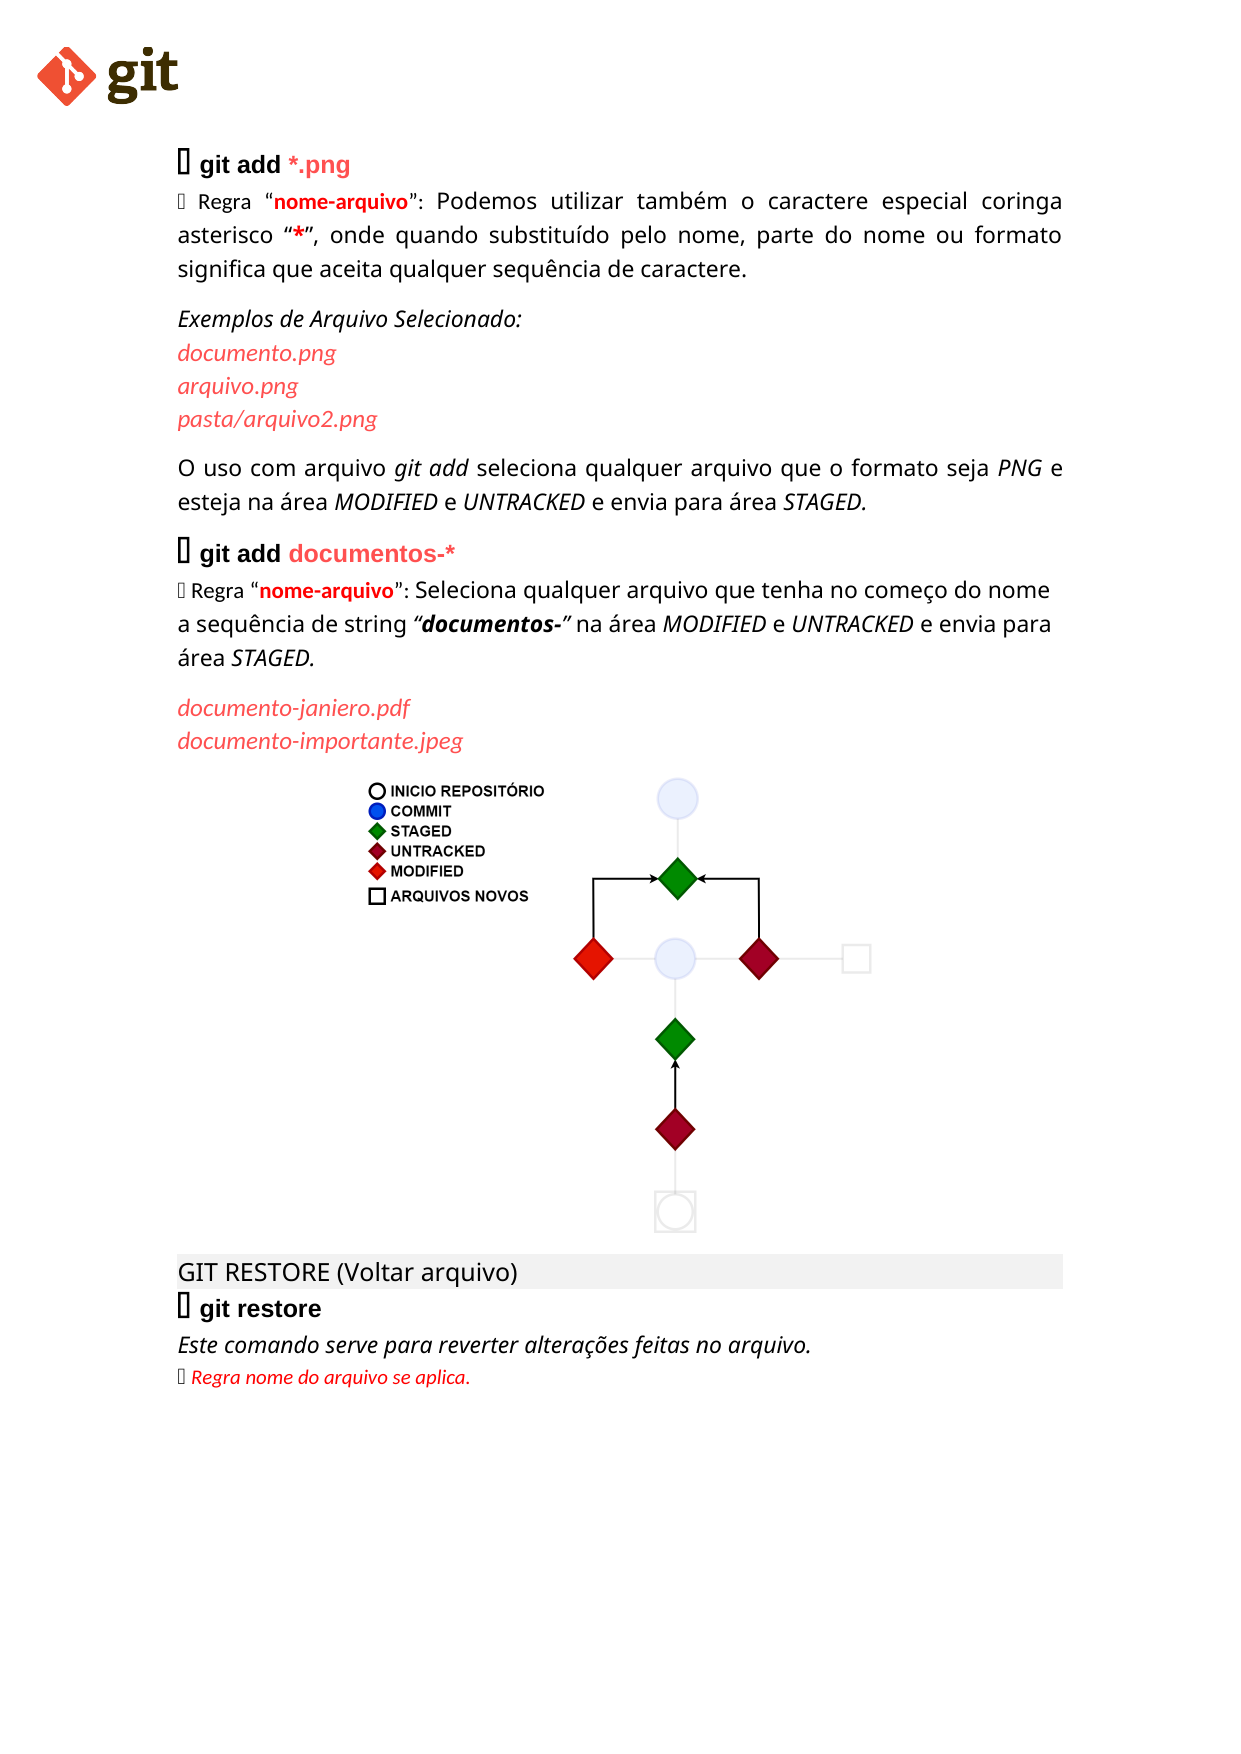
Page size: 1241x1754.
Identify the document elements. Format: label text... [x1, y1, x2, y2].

text Exemplos de Arquivo Selecionado: documento.png arquivo.png pasta/arquivo2.png [177, 303, 1063, 433]
text documento-janiero.pdf documento-importante.jpeg [177, 692, 1063, 756]
text Este comando serve para reverter alterações feitas no arquivo. Regra nome do arquivo se aplica. [177, 1329, 1063, 1391]
text git add *.png [177, 148, 1063, 182]
picture [37, 47, 179, 106]
text Regra “nome-arquivo”: Podemos utilizar também o caractere especial coringa asterisco “*”, onde quando substituído pelo nome, parte do nome ou formato significa que aceita qualquer sequência de caractere. [177, 185, 1063, 284]
text git add documentos-* [177, 536, 1063, 571]
text git restore [177, 1291, 1063, 1325]
picture [365, 774, 875, 1236]
text O uso com arquivo git add seleciona qualquer arquivo que o formato seja PNG e esteja na área MODIFIED e UNTRACKED e envia para área STAGED. [177, 452, 1063, 517]
subtitle GIT RESTORE (Voltar arquivo) [177, 1254, 1063, 1289]
text Regra “nome-arquivo”: Seleciona qualquer arquivo que tenha no começo do nome a sequência de string “documentos-” na área MODIFIED e UNTRACKED e envia para área STAGED. [177, 574, 1063, 673]
